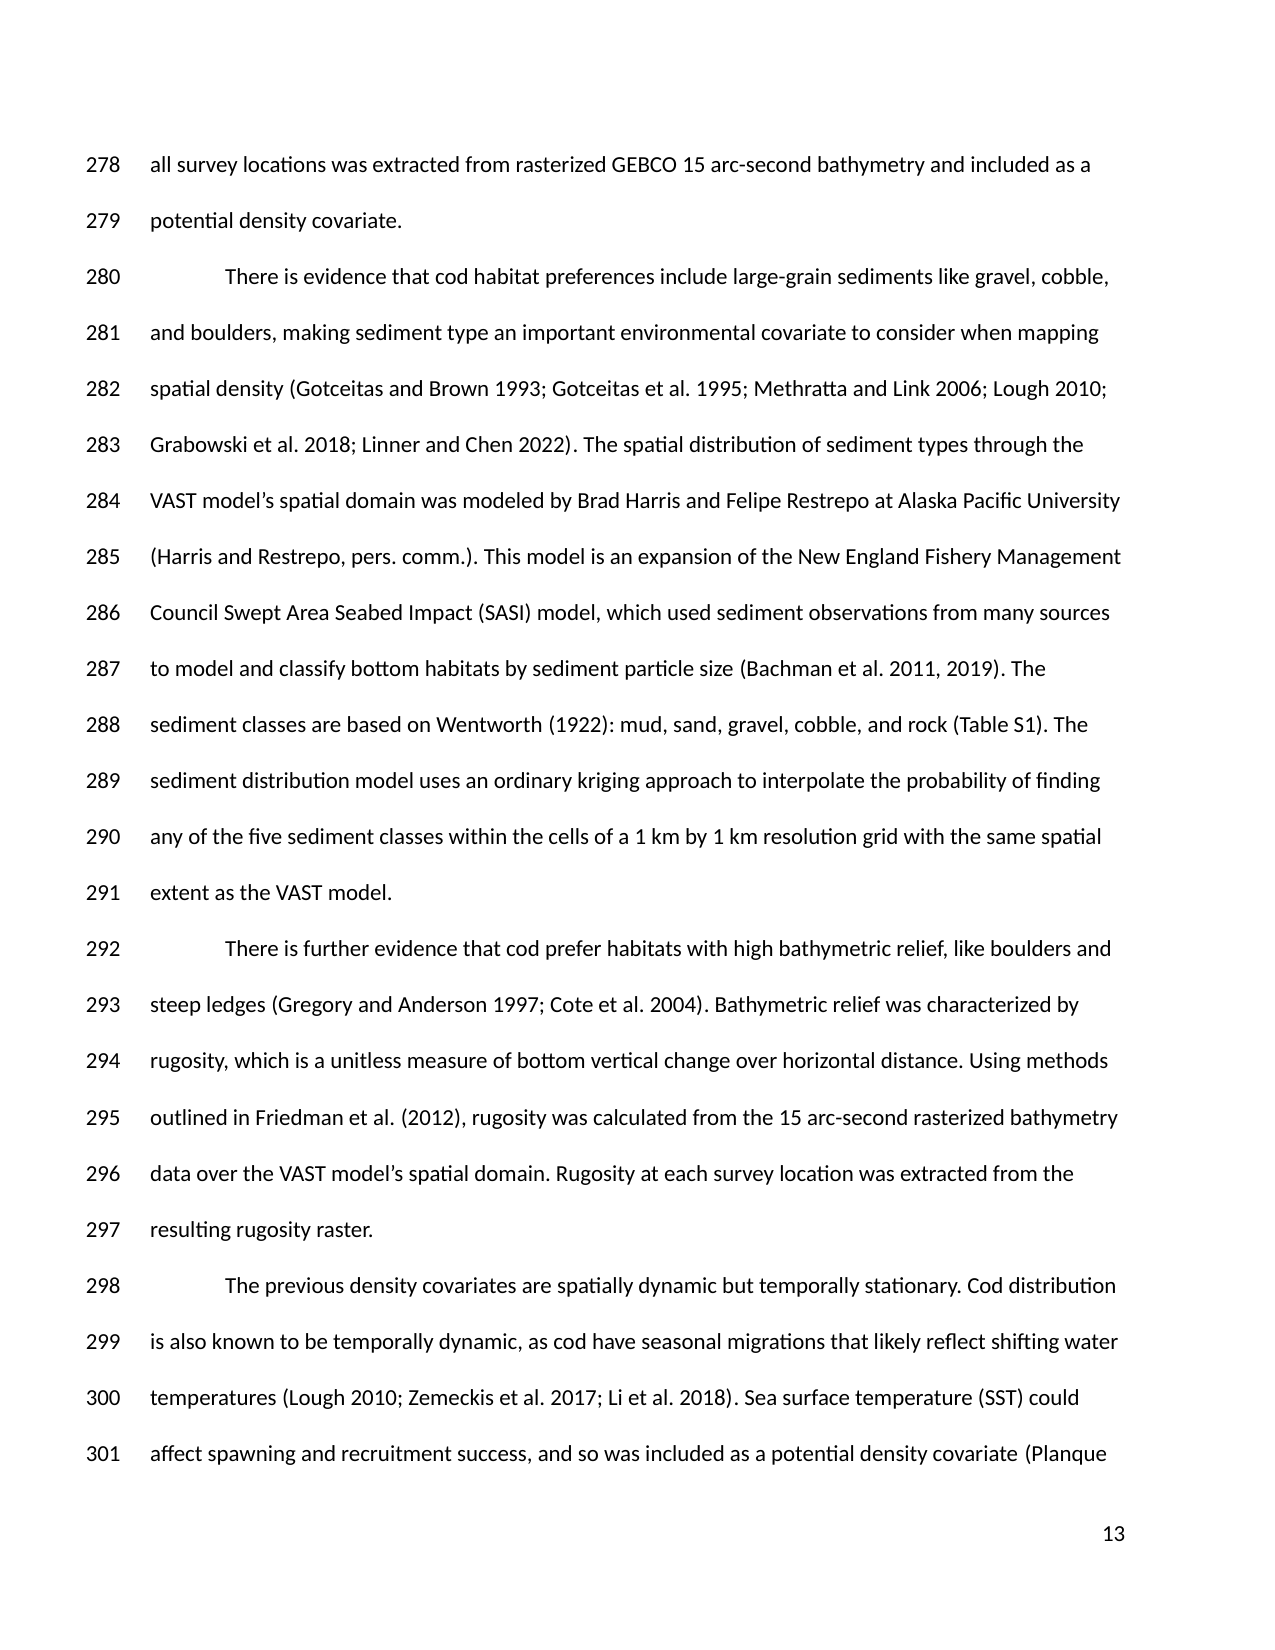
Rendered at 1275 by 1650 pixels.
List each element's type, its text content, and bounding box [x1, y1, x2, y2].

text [150, 150, 1125, 234]
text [150, 1271, 1125, 1467]
text There is further evidence that cod prefer habitats with high bathymetric relief, like boulders and steep ledges (Gregory and Anderson 1997; Cote et al. 2004). Bathymetric relief was characterized by rugosity, which is a unitless measure of bottom vertical change over horizontal distance. Using methods outlined in Friedman et al. (2012), rugosity was calculated from the 15 arc-second rasterized bathymetry data over the VAST model’s spatial domain. Rugosity at each survey location was extracted from the resulting rugosity raster. [150, 934, 1125, 1243]
text There is evidence that cod habitat preferences include large-grain sediments like gravel, cobble, and boulders, making sediment type an important environmental covariate to consider when mapping spatial density (Gotceitas and Brown 1993; Gotceitas et al. 1995; Methratta and Link 2006; Lough 2010; Grabowski et al. 2018; Linner and Chen 2022). The spatial distribution of sediment types through the VAST model’s spatial domain was modeled by Brad Harris and Felipe Restrepo at Alaska Pacific University (Harris and Restrepo, pers. comm.). This model is an expansion of the New England Fishery Management Council Swept Area Seabed Impact (SASI) model, which used sediment observations from many sources to model and classify bottom habitats by sediment particle size (Bachman et al. 2011, 2019). The sediment classes are based on Wentworth (1922): mud, sand, gravel, cobble, and rock (Table S1). The sediment distribution model uses an ordinary kriging approach to interpolate the probability of finding any of the five sediment classes within the cells of a 1 km by 1 km resolution grid with the same spatial extent as the VAST model. [150, 262, 1125, 907]
